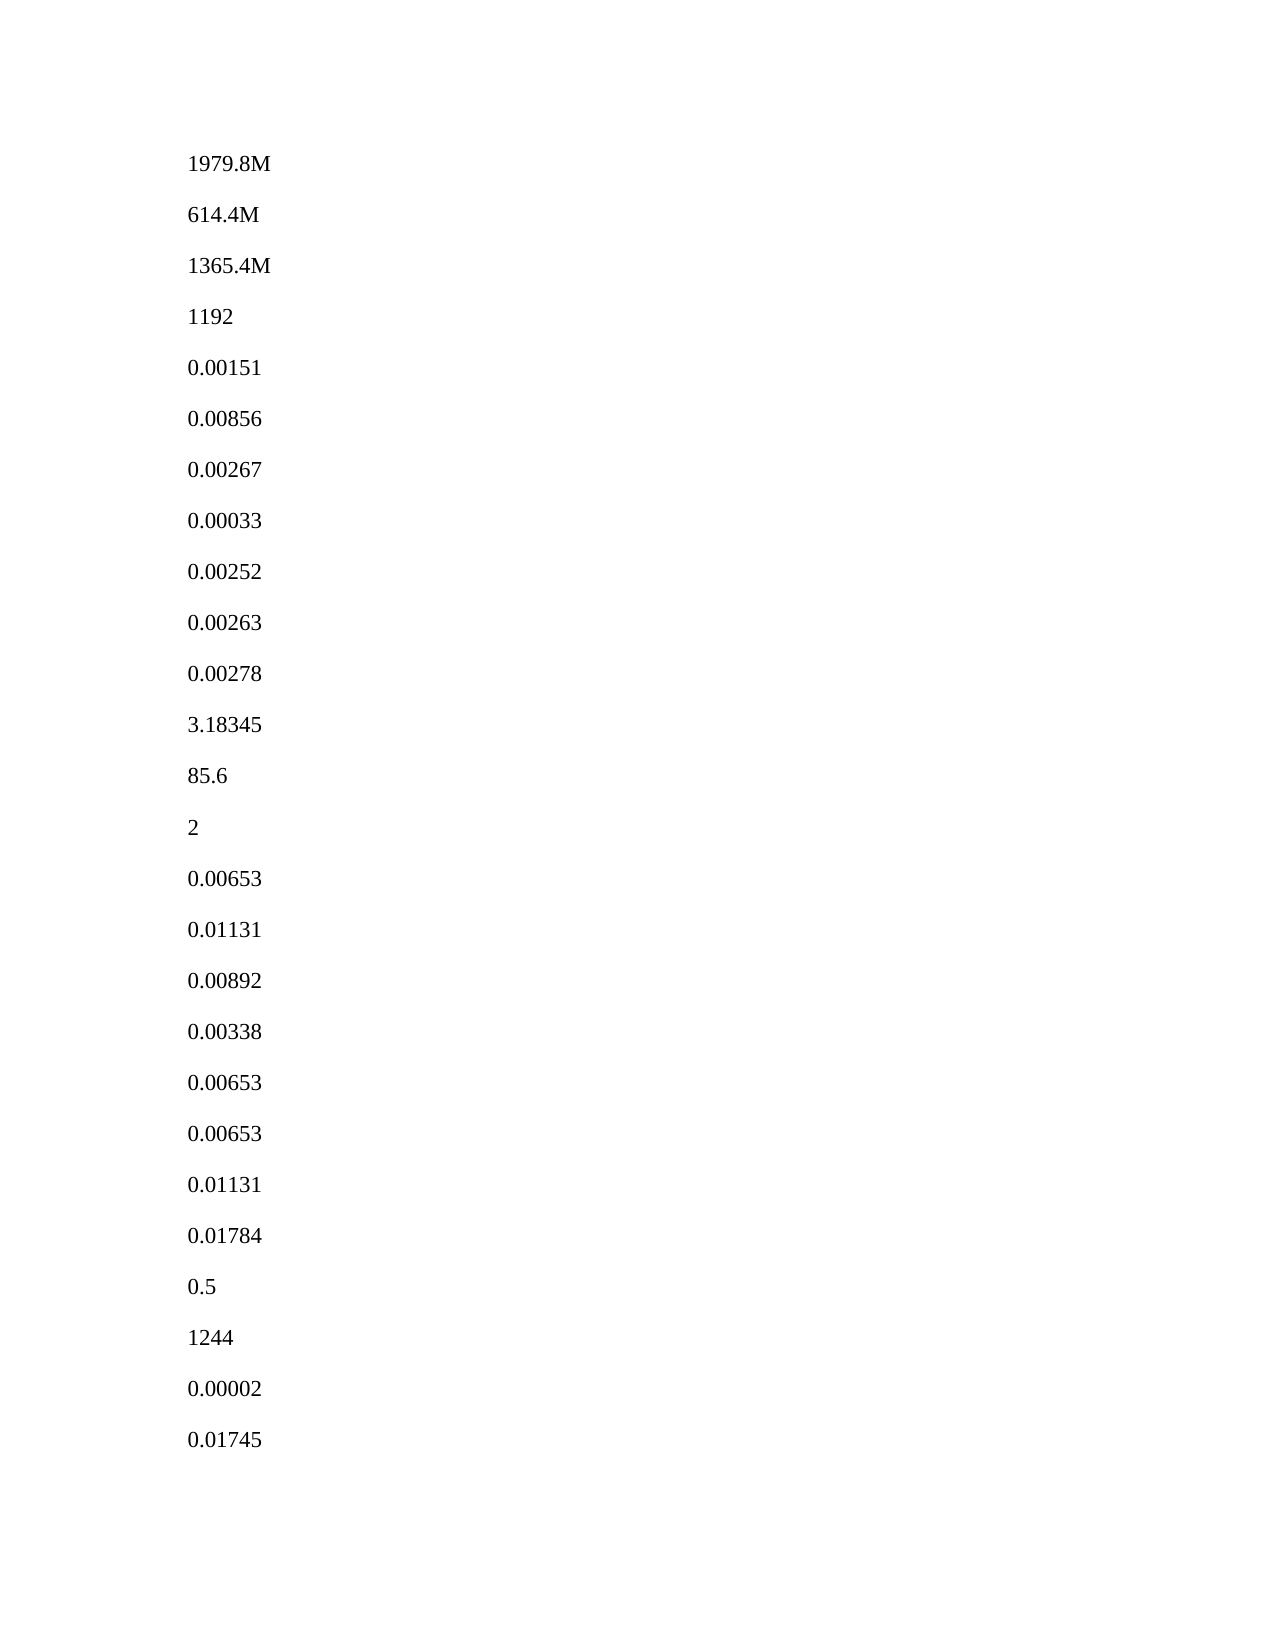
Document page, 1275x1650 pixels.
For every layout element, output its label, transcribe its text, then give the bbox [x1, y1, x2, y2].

table_cell 0.00263 [176, 609, 1076, 660]
table_cell 0.01784 [176, 1222, 1076, 1273]
table_cell 1192 [176, 303, 1076, 354]
table_cell 0.00856 [176, 405, 1076, 456]
table_cell 0.00653 [176, 1069, 1076, 1120]
table_cell 0.00892 [176, 967, 1076, 1018]
table_cell 0.00002 [176, 1375, 1076, 1426]
table_cell 0.01745 [176, 1426, 1076, 1477]
table_header 1979.8M [176, 150, 1076, 201]
table_cell 614.4M [176, 201, 1076, 252]
table_cell 0.00653 [176, 865, 1076, 916]
table_cell 0.5 [176, 1273, 1076, 1324]
table_cell 0.00033 [176, 507, 1076, 558]
table_cell 0.00338 [176, 1018, 1076, 1069]
table_cell 0.01131 [176, 1171, 1076, 1222]
table_cell 1365.4M [176, 252, 1076, 303]
table_cell 3.18345 [176, 711, 1076, 762]
table_cell 2 [176, 814, 1076, 864]
table_cell 0.00267 [176, 456, 1076, 507]
table_cell 0.00252 [176, 558, 1076, 609]
table_cell 0.00278 [176, 660, 1076, 711]
table_cell 0.01131 [176, 916, 1076, 967]
table_cell 0.00151 [176, 354, 1076, 405]
table_cell 0.00653 [176, 1120, 1076, 1171]
table_cell 85.6 [176, 763, 1076, 813]
table_cell 1244 [176, 1324, 1076, 1375]
